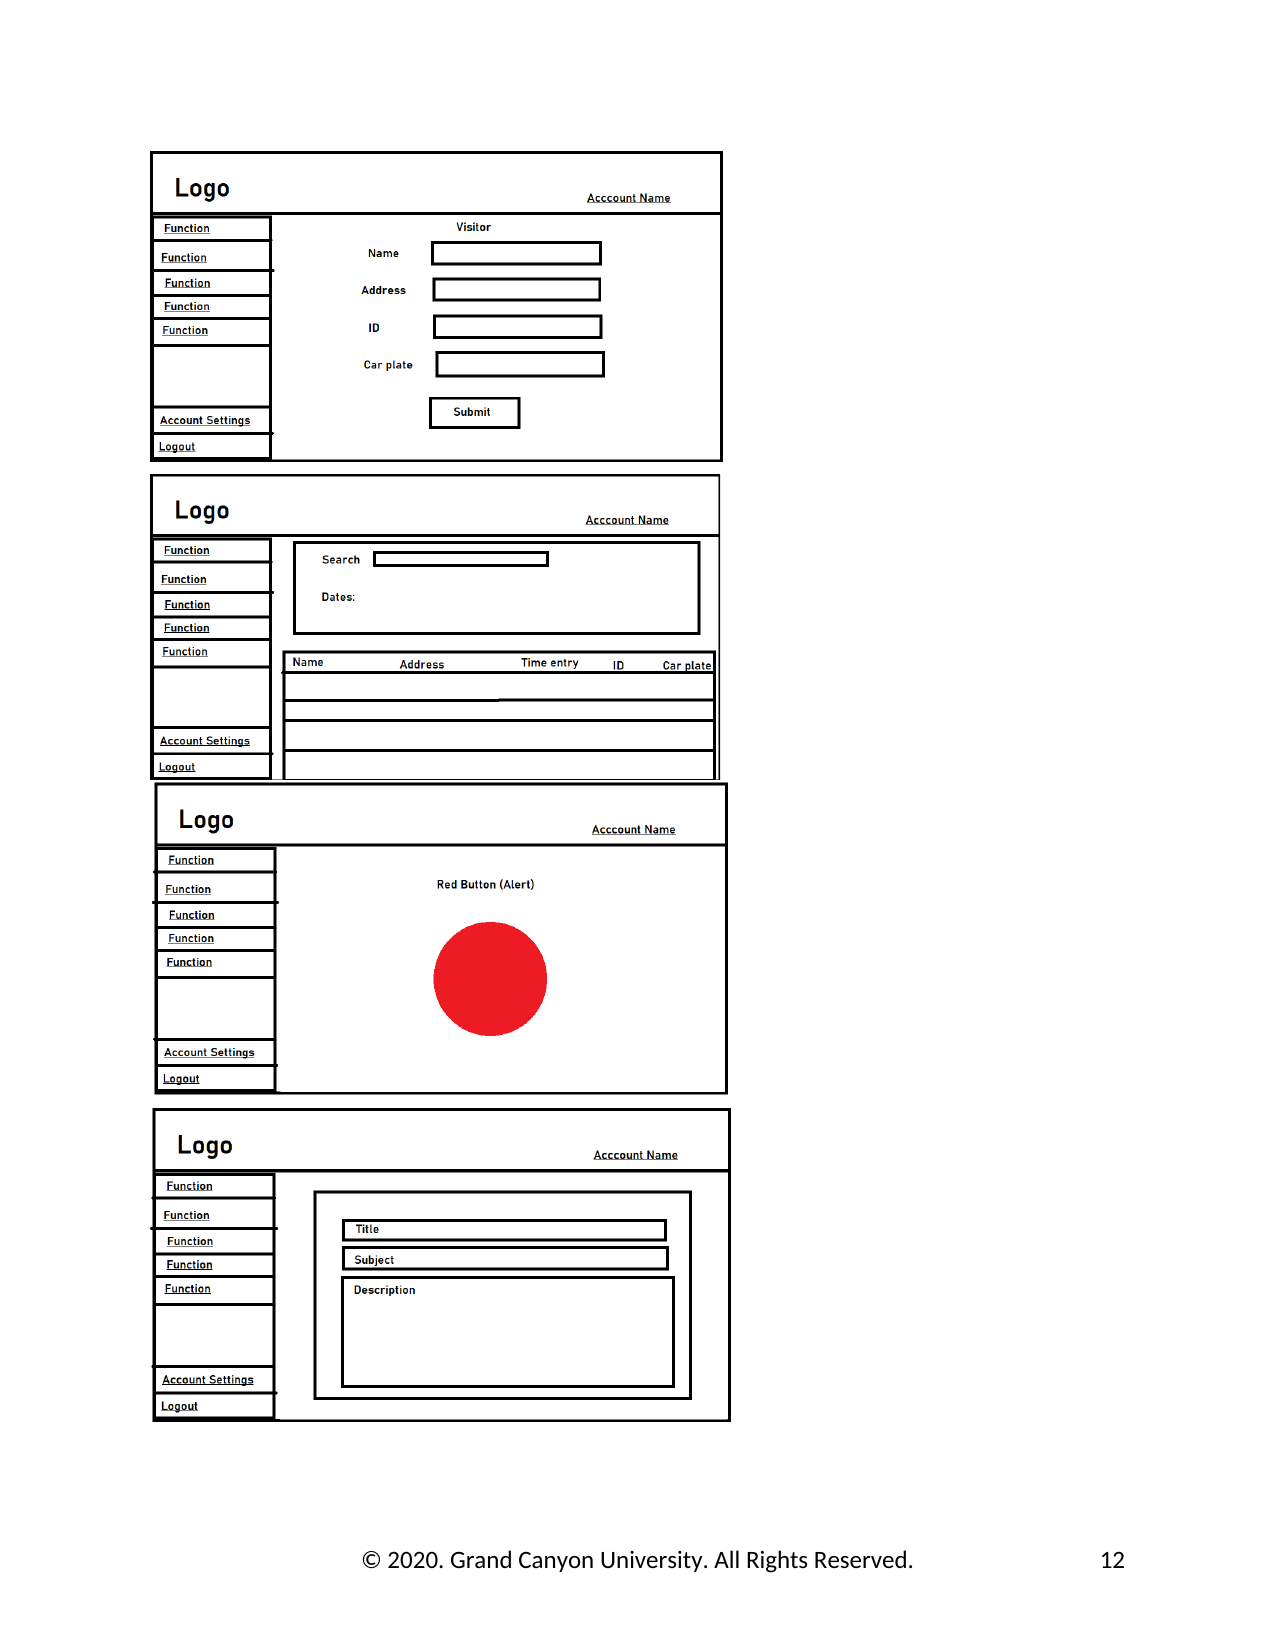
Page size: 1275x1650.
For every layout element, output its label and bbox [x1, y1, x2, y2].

picture [150, 1107, 732, 1423]
picture [150, 474, 729, 1096]
picture [150, 150, 724, 462]
